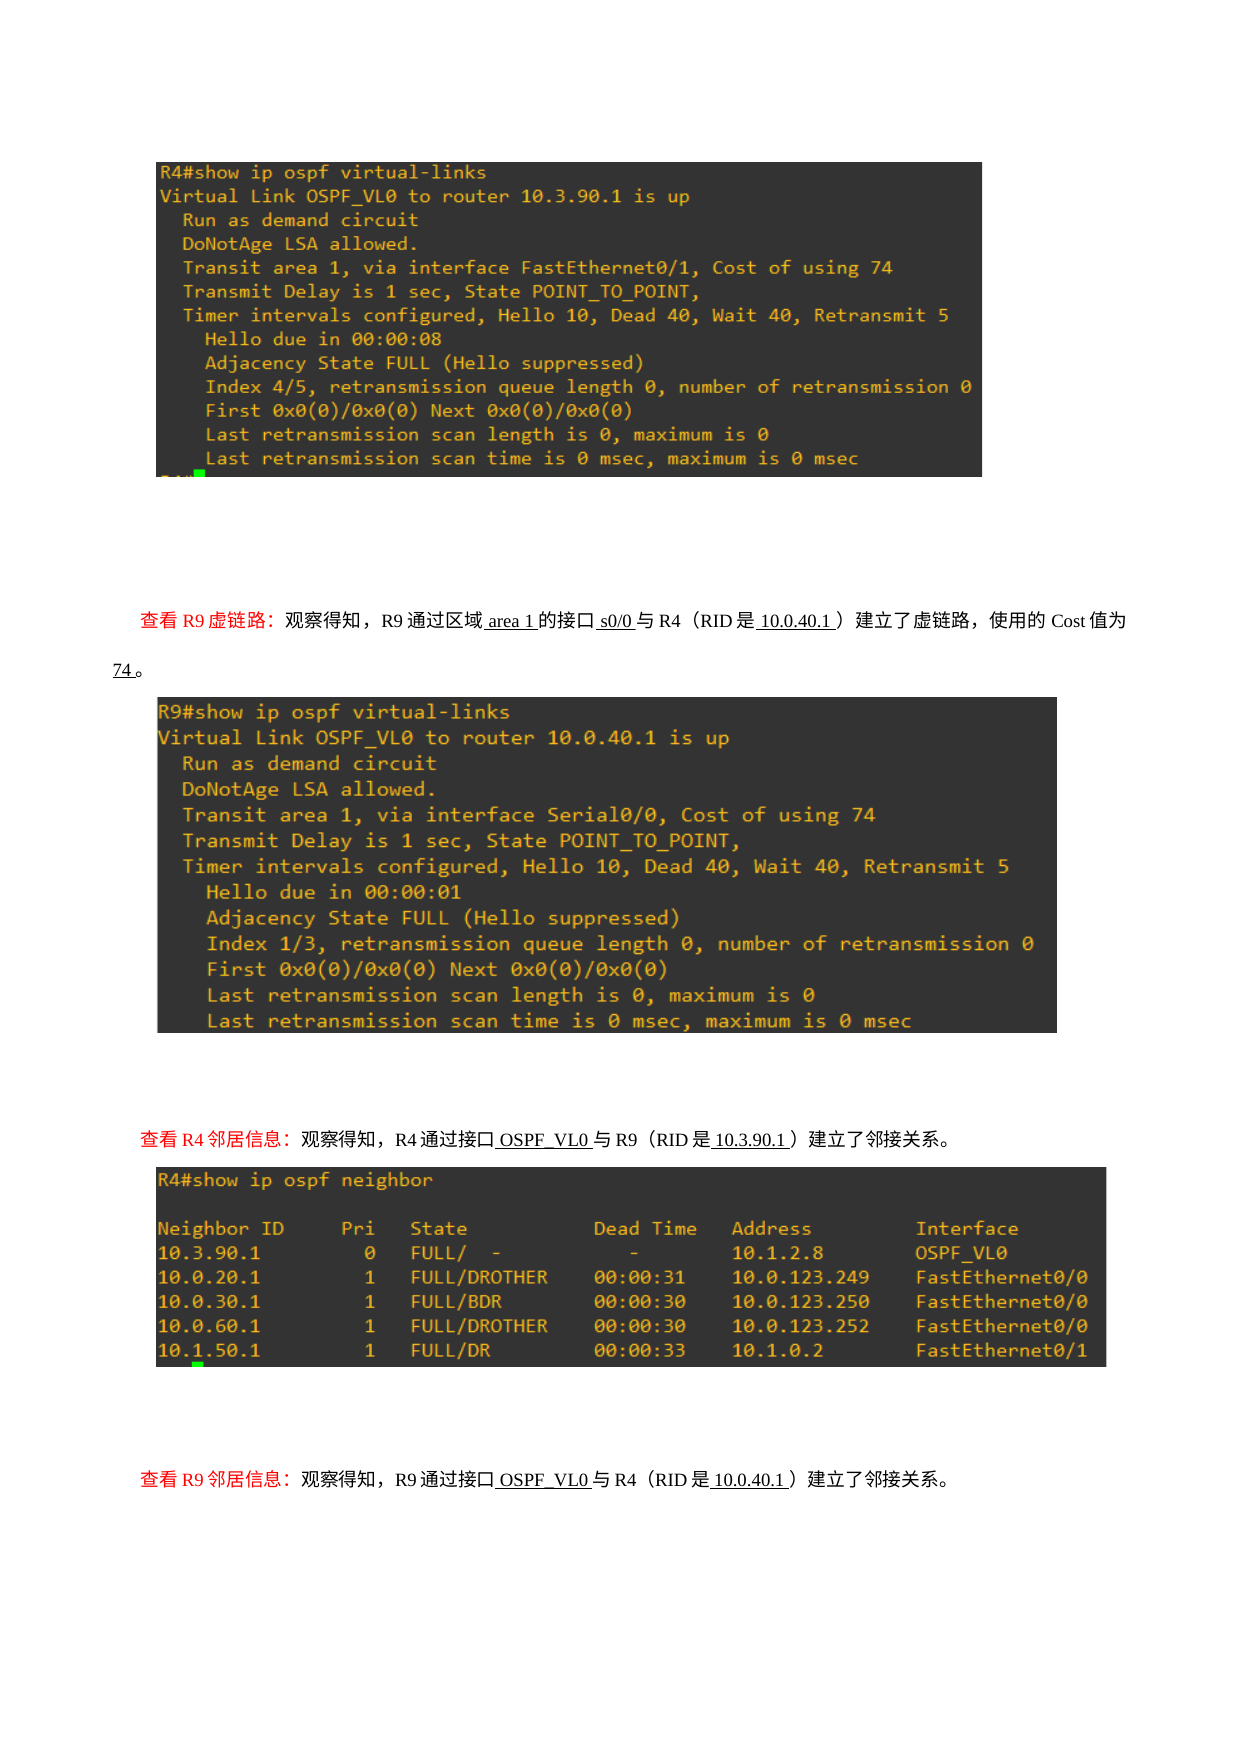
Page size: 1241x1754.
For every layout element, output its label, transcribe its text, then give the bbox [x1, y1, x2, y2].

picture [156, 162, 983, 477]
text 查看R9虚链路：观察得知，R9通过区域 area 1的接口 s0/0与R4（RID是 10.0.40.1 ）建立了虚链路，使用的Cost值为 74 。 [112, 603, 1128, 684]
picture [156, 697, 1057, 1033]
picture [156, 1167, 1107, 1367]
text 查看R9邻居信息：观察得知，R9通过接口 OSPF_VL0与R4（RID是 10.0.40.1 ）建立了邻接关系。 [112, 1462, 1128, 1494]
text 查看R4邻居信息：观察得知，R4通过接口 OSPF_VL0 与R9（RID是 10.3.90.1 ）建立了邻接关系。 [112, 1122, 1128, 1154]
